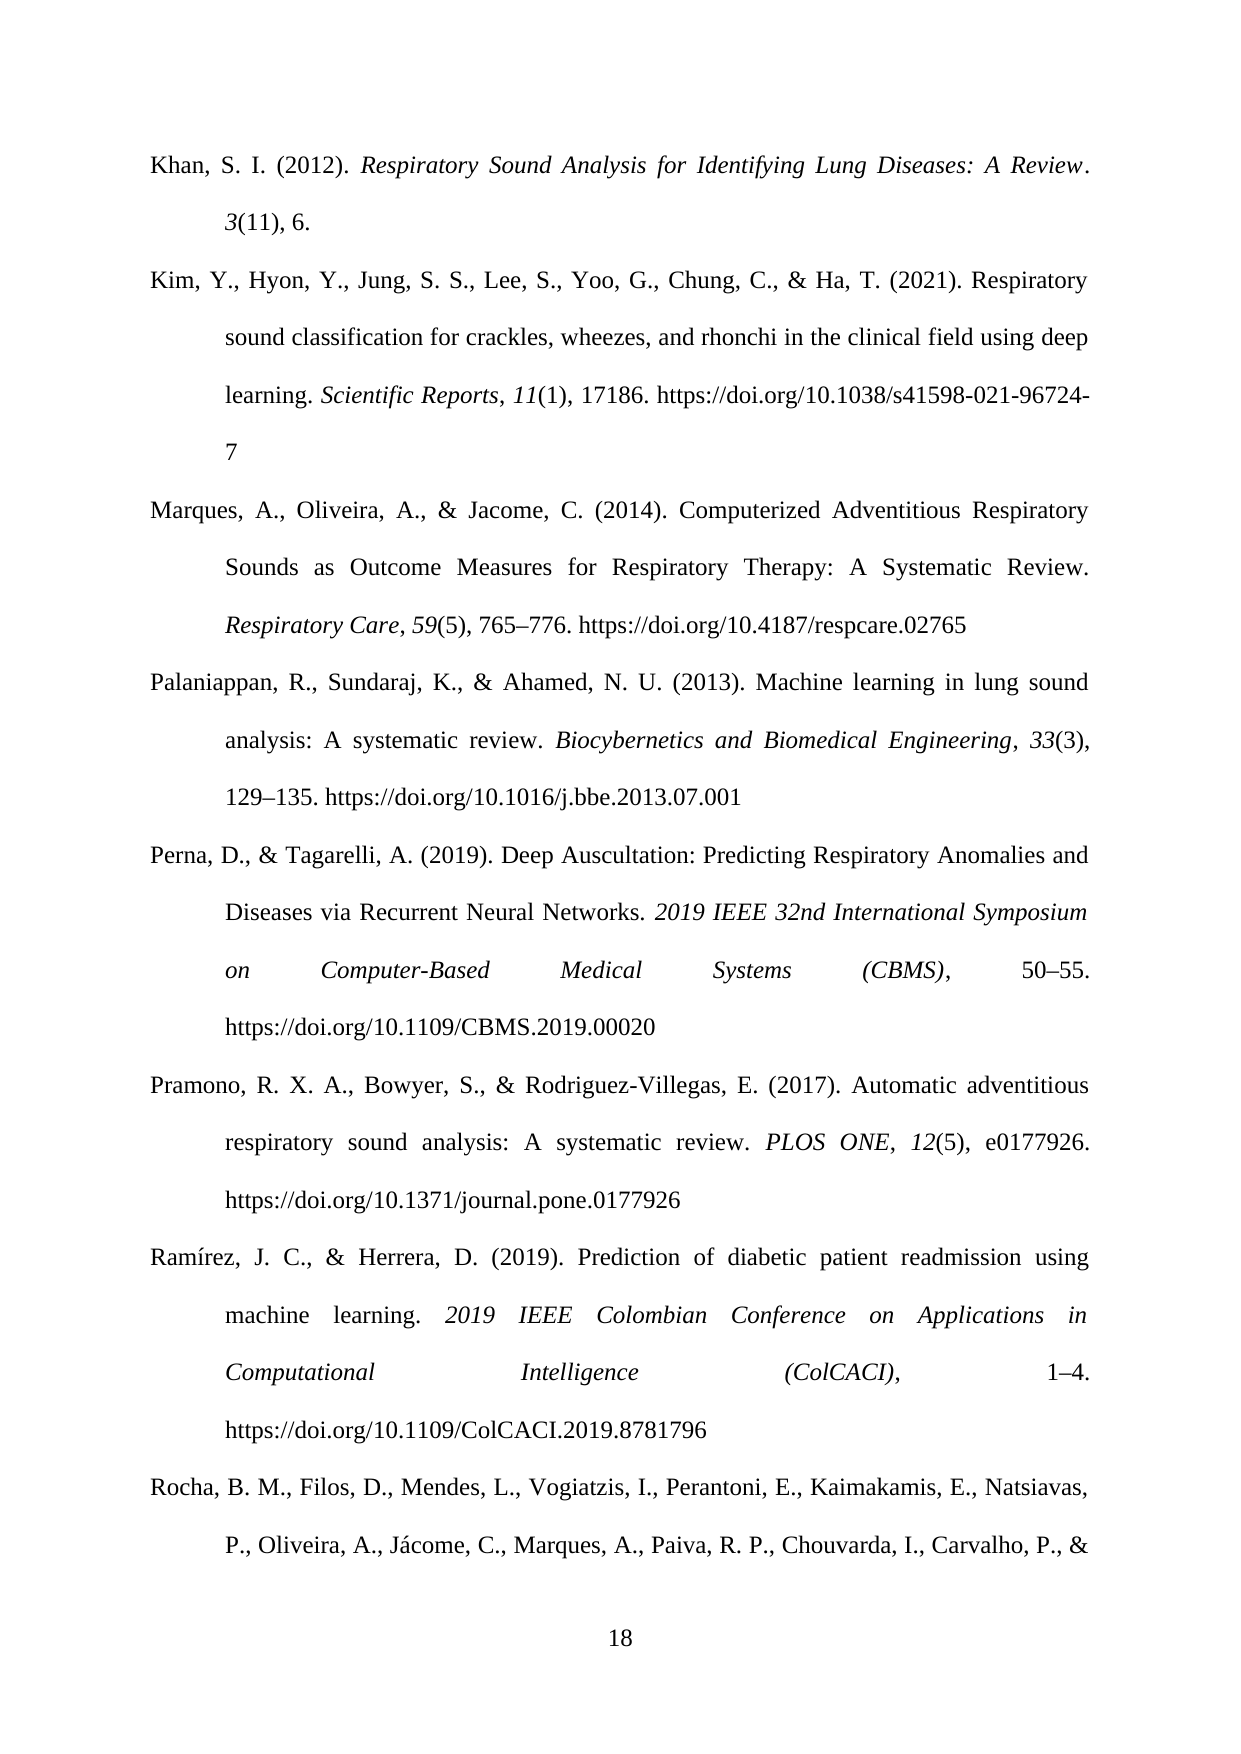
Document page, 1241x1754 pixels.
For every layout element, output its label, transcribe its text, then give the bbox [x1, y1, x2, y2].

text Pramono, R. X. A., Bowyer, S., & Rodriguez-Villegas, E. (2017). Automatic adventitious respiratory sound analysis: A systematic review. PLOS ONE, 12(5), e0177926. https://doi.org/10.1371/journal.pone.0177926 [150, 1070, 1090, 1214]
text Palaniappan, R., Sundaraj, K., & Ahamed, N. U. (2013). Machine learning in lung sound analysis: A systematic review. Biocybernetics and Biomedical Engineering, 33(3), 129–135. https://doi.org/10.1016/j.bbe.2013.07.001 [150, 667, 1090, 811]
text Kim, Y., Hyon, Y., Jung, S. S., Lee, S., Yoo, G., Chung, C., & Ha, T. (2021). Respiratory sound classification for crackles, wheezes, and rhonchi in the clinical field using deep learning. Scientific Reports, 11(1), 17186. https://doi.org/10.1038/s41598-021-96724-7 [150, 265, 1090, 466]
text Ramírez, J. C., & Herrera, D. (2019). Prediction of diabetic patient readmission using machine learning. 2019 IEEE Colombian Conference on Applications in Computational Intelligence (ColCACI), 1–4. https://doi.org/10.1109/ColCACI.2019.8781796 [150, 1242, 1090, 1444]
text Perna, D., & Tagarelli, A. (2019). Deep Auscultation: Predicting Respiratory Anomalies and Diseases via Recurrent Neural Networks. 2019 IEEE 32nd International Symposium on Computer-Based Medical Systems (CBMS), 50–55. https://doi.org/10.1109/CBMS.2019.00020 [150, 840, 1090, 1041]
text Marques, A., Oliveira, A., & Jacome, C. (2014). Computerized Adventitious Respiratory Sounds as Outcome Measures for Respiratory Therapy: A Systematic Review. Respiratory Care, 59(5), 765–776. https://doi.org/10.4187/respcare.02765 [150, 495, 1090, 639]
text Khan, S. I. (2012). Respiratory Sound Analysis for Identifying Lung Diseases: A Review. 3(11), 6. [150, 150, 1090, 236]
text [150, 1472, 1090, 1559]
